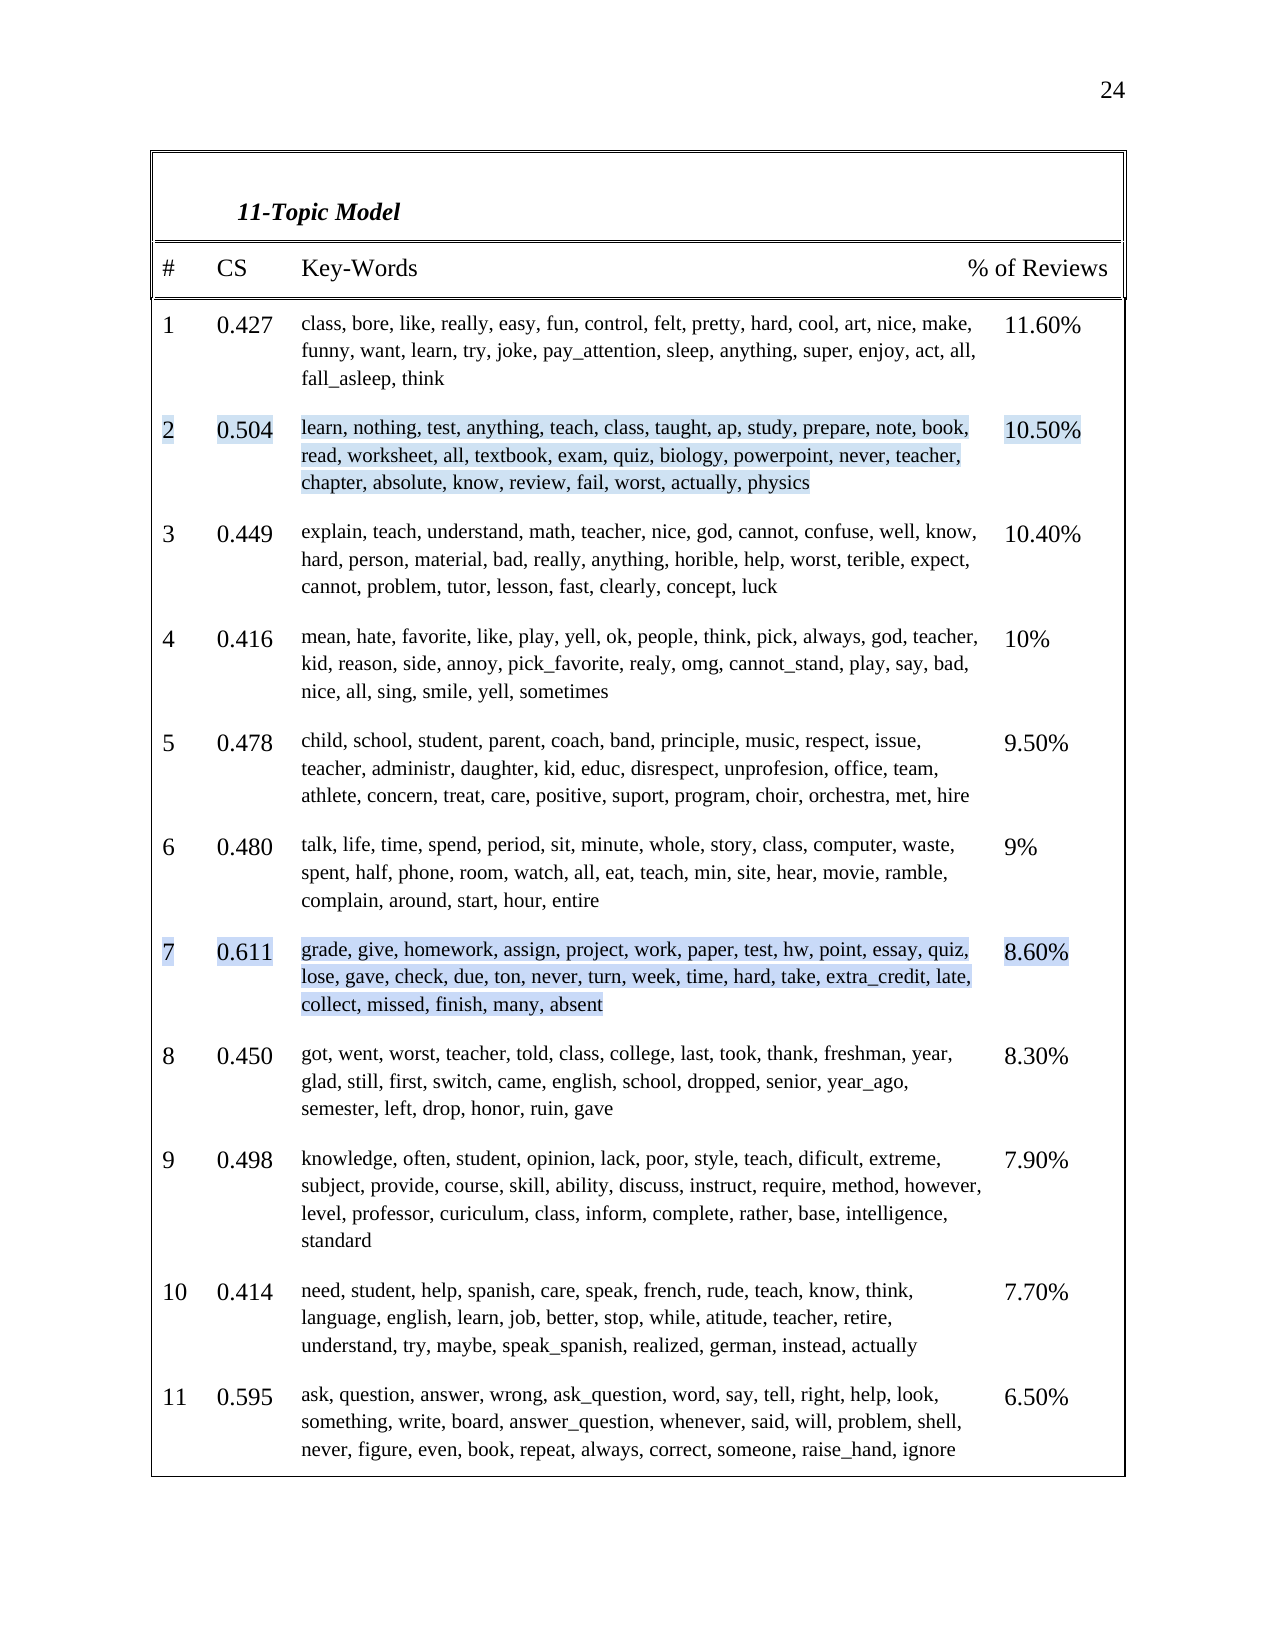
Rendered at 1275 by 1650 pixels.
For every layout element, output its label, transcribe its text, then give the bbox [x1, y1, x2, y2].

table_cell 0.504 [206, 405, 291, 509]
table_cell 10.40% [994, 509, 1124, 613]
table_cell 0.414 [206, 1267, 291, 1371]
table_cell 3 [152, 509, 206, 613]
table_cell 5 [152, 718, 206, 822]
table_cell 0.416 [206, 613, 291, 718]
table_cell 0.611 [206, 926, 291, 1031]
table_cell 7.70% [994, 1267, 1124, 1371]
table_cell 11.60% [994, 297, 1124, 404]
table_cell 0.427 [206, 300, 291, 404]
table_cell 9 [152, 1135, 206, 1267]
table_cell 8 [152, 1031, 206, 1135]
table_cell mean, hate, favorite, like, play, yell, ok, people, think, pick, always, god, teacher, kid, reason, side, annoy, pick_favorite, realy, omg, cannot_stand, play, say, bad, nice, all, sing, smile, yell, sometimes [291, 613, 994, 718]
table_cell 0.450 [206, 1031, 291, 1135]
table_cell 6 [152, 822, 206, 926]
table_cell 2 [152, 405, 206, 509]
table_cell 4 [152, 613, 206, 718]
table_cell explain, teach, understand, math, teacher, nice, god, cannot, confuse, well, know, hard, person, material, bad, really, anything, horible, help, worst, terible, expect, cannot, problem, tutor, lesson, fast, clearly, concept, luck [291, 509, 994, 613]
table_cell 0.595 [206, 1371, 291, 1476]
table_cell 9.50% [994, 718, 1124, 822]
table_cell 11 [152, 1371, 206, 1476]
table_cell 9% [994, 822, 1124, 926]
table_cell child, school, student, parent, coach, band, principle, music, respect, issue, teacher, administr, daughter, kid, educ, disrespect, unprofesion, office, team, athlete, concern, treat, care, positive, suport, program, choir, orchestra, met, hire [291, 718, 994, 822]
table_cell 10.50% [994, 405, 1124, 509]
table_cell 7.90% [994, 1135, 1124, 1267]
table_cell 1 [152, 297, 206, 404]
table_cell learn, nothing, test, anything, teach, class, taught, ap, study, prepare, note, book, read, worksheet, all, textbook, exam, quiz, biology, powerpoint, never, teacher, chapter, absolute, know, review, fail, worst, actually, physics [291, 405, 994, 509]
table_cell 8.60% [994, 926, 1124, 1031]
table_header 11-Topic Model [153, 153, 1123, 240]
table_cell 6.50% [994, 1371, 1124, 1476]
table_cell Key-Words % of Reviews [291, 240, 1125, 297]
table_cell # [152, 240, 206, 297]
table_cell 7 [152, 926, 206, 1031]
table_cell ask, question, answer, wrong, ask_question, word, say, tell, right, help, look, something, write, board, answer_question, whenever, said, will, problem, shell, never, figure, even, book, repeat, always, correct, someone, raise_hand, ignore [291, 1371, 994, 1476]
table_cell 0.449 [206, 509, 291, 613]
table_cell 10 [152, 1267, 206, 1371]
table_cell need, student, help, spanish, care, speak, french, rude, teach, know, think, language, english, learn, job, better, stop, while, atitude, teacher, retire, understand, try, maybe, speak_spanish, realized, german, instead, actually [291, 1267, 994, 1371]
table_cell got, went, worst, teacher, told, class, college, last, took, thank, freshman, year, glad, still, first, switch, came, english, school, dropped, senior, year_ago, semester, left, drop, honor, ruin, gave [291, 1031, 994, 1135]
table_cell CS [206, 243, 291, 297]
table_cell 0.478 [206, 718, 291, 822]
table_cell class, bore, like, really, easy, fun, control, felt, pretty, hard, cool, art, nice, make, funny, want, learn, try, joke, pay_attention, sleep, anything, super, enjoy, act, all, fall_asleep, think [291, 300, 994, 404]
table_cell 0.480 [206, 822, 291, 926]
table_cell 0.498 [206, 1135, 291, 1267]
table_cell grade, give, homework, assign, project, work, paper, test, hw, point, essay, quiz, lose, gave, check, due, ton, never, turn, week, time, hard, take, extra_credit, late, collect, missed, finish, many, absent [291, 926, 994, 1031]
table_cell 8.30% [994, 1031, 1124, 1135]
table_cell knowledge, often, student, opinion, lack, poor, style, teach, dificult, extreme, subject, provide, course, skill, ability, discuss, instruct, require, method, however, level, professor, curiculum, class, inform, complete, rather, base, intelligence, standard [291, 1135, 994, 1267]
table_cell talk, life, time, spend, period, sit, minute, whole, story, class, computer, waste, spent, half, phone, room, watch, all, eat, teach, min, site, hear, movie, ramble, complain, around, start, hour, entire [291, 822, 994, 926]
table_cell 10% [994, 613, 1124, 718]
